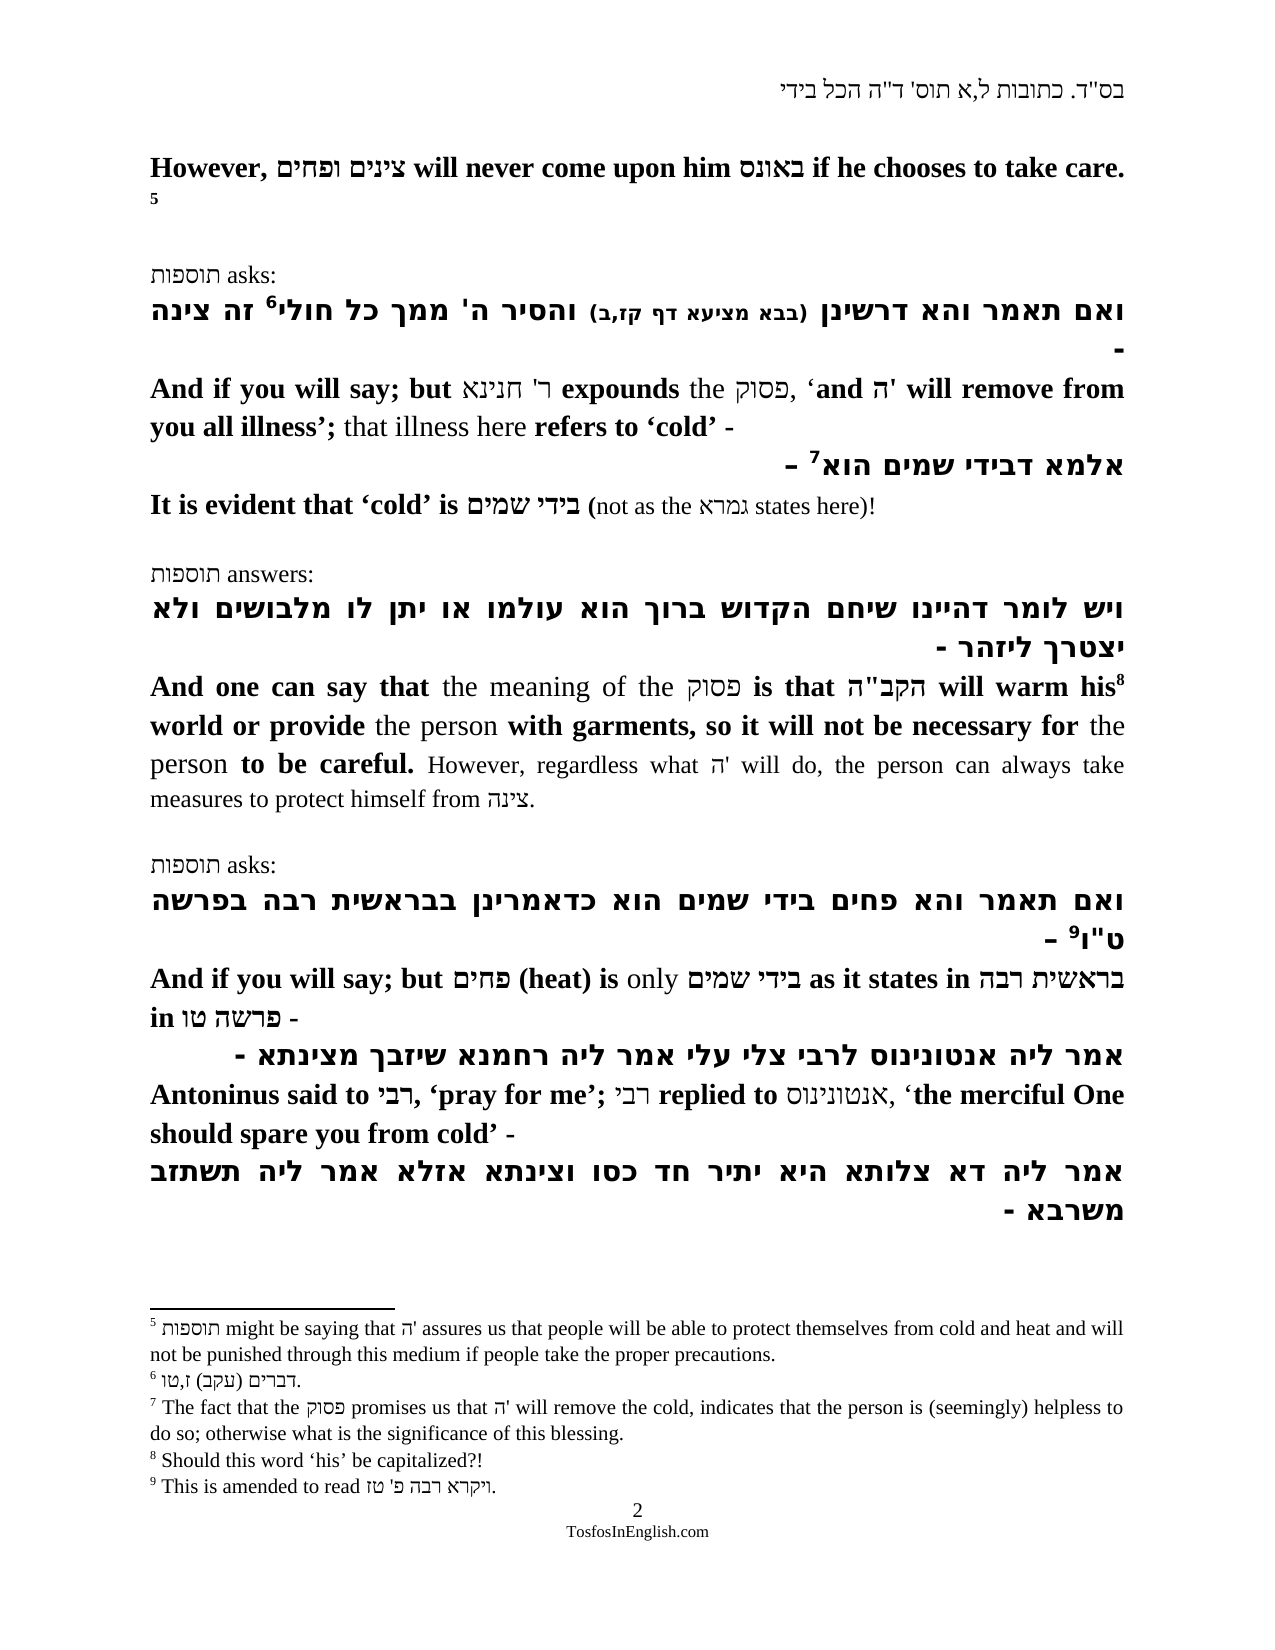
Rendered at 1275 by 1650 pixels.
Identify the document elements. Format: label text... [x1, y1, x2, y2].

text And if you will say; but ר' חנינא expounds the פסוק, ‘and ה' will remove from you all illness’; that illness here refers to ‘cold’ - [150, 371, 1125, 443]
text However, צינים ופחים will never come upon him באונס if he chooses to take care. [150, 150, 1125, 222]
text אמר ליה אנטונינוס לרבי צלי עלי אמר ליה רחמנא שיזבך מצינתא - [150, 1038, 1125, 1072]
text It is evident that ‘cold’ is בידי שמים (not as the גמרא states here)! [150, 487, 1125, 521]
text תוספות asks: [150, 851, 1125, 879]
text תוספות answers: [150, 559, 1125, 587]
text אמר ליה דא צלותא היא יתיר חד כסו וצינתא אזלא אמר ליה תשתזב משרבא - [150, 1154, 1125, 1227]
text And one can say that the meaning of the פסוק is that הקב"ה will warm his world or provide the person with garments, so it will not be necessary for the person to be careful. However, regardless what ה' will do, the person can always take measures to protect himself from צינה. [150, 669, 1125, 813]
text ואם תאמר והא פחים בידי שמים הוא כדאמרינן בבראשית רבה בפרשה ט"ו – [150, 883, 1125, 956]
text ויש לומר דהיינו שיחם הקדוש ברוך הוא עולמו או יתן לו מלבושים ולא יצטרך ליזהר - [150, 592, 1125, 664]
text אלמא דבידי שמים הוא – [150, 448, 1125, 482]
text And if you will say; but פחים (heat) is only בידי שמים as it states in בראשית רבה in פרשה טו - [150, 961, 1125, 1033]
text Antoninus said to רבי, ‘pray for me’; רבי replied to אנטונינוס, ‘the merciful One should spare you from cold’ - [150, 1077, 1125, 1149]
text תוספות asks: [150, 260, 1125, 289]
text ואם תאמר והא דרשינן (בבא מציעא דף קז,ב) והסיר ה' ממך כל חולי זה צינה - [150, 293, 1125, 366]
